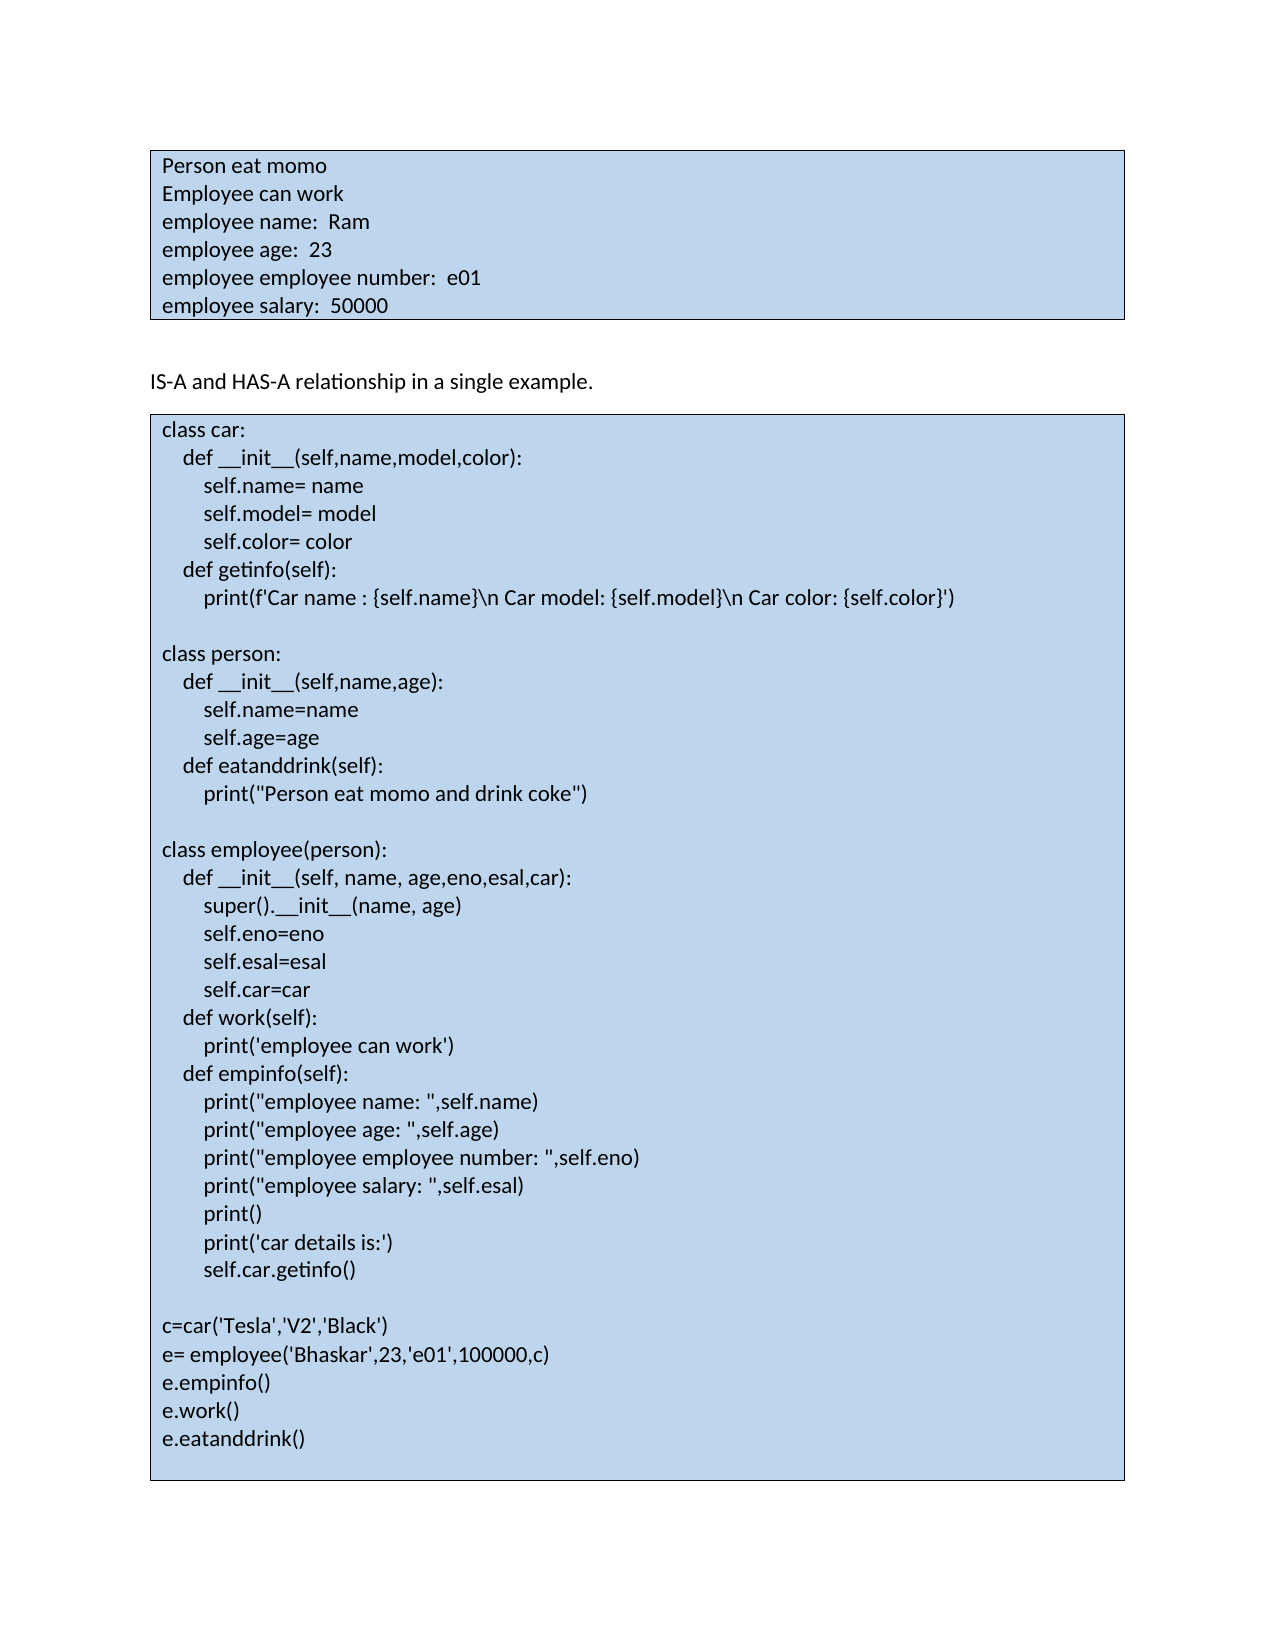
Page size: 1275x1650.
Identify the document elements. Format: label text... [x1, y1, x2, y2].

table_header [151, 151, 1124, 319]
text IS-A and HAS-A relationship in a single example. [150, 367, 1125, 395]
